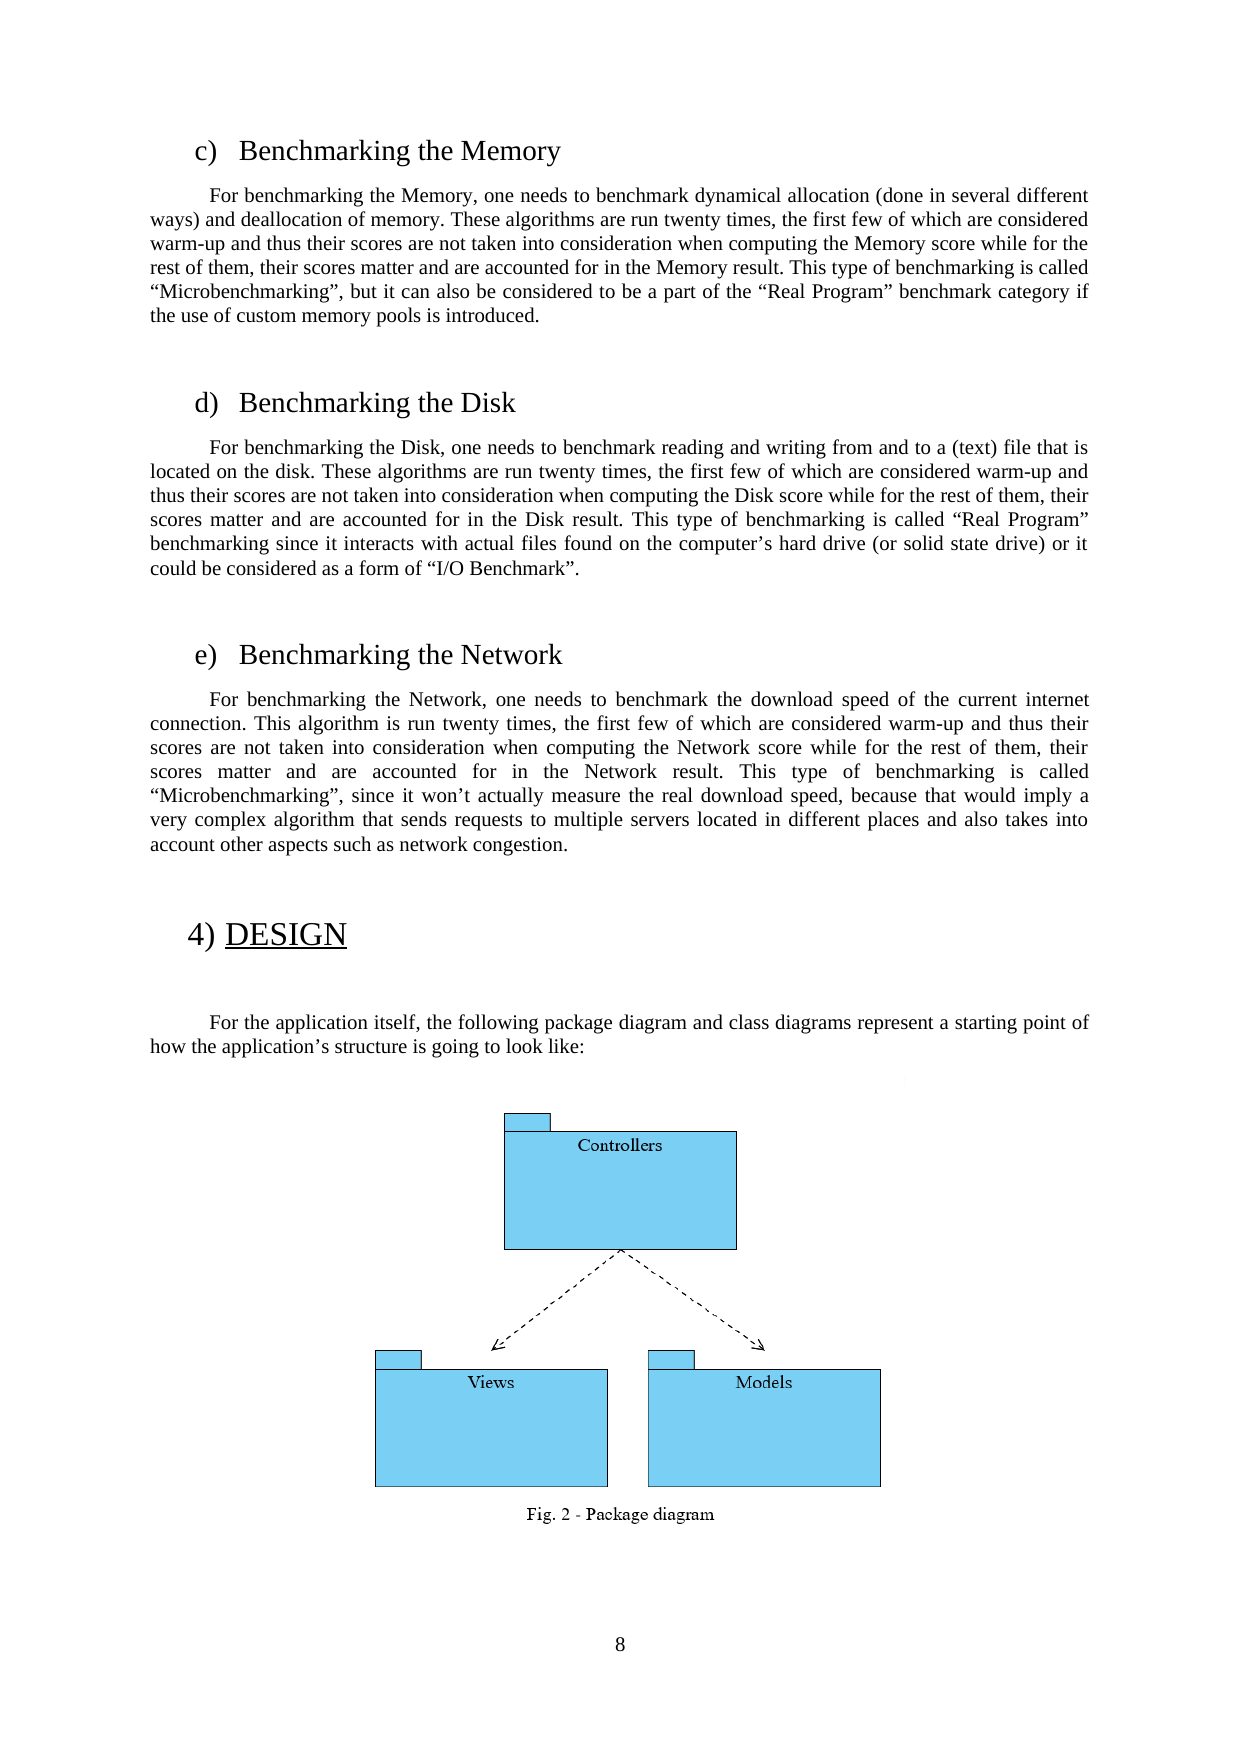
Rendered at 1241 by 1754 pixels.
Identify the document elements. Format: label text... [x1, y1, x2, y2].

list Benchmarking the Memory [194, 133, 1090, 166]
text For the application itself, the following package diagram and class diagrams represent a starting point of how the application’s structure is going to look like: [150, 1010, 1090, 1058]
list Benchmarking the Network [194, 637, 1090, 670]
picture [333, 1074, 907, 1558]
text For benchmarking the Disk, one needs to benchmark reading and writing from and to a (text) file that is located on the disk. These algorithms are run twenty times, the first few of which are considered warm-up and thus their scores are not taken into consideration when computing the Disk score while for the rest of them, their scores matter and are accounted for in the Disk result. This type of benchmarking is called “Real Program” benchmarking since it interacts with actual files found on the computer’s hard drive (or solid state drive) or it could be considered as a form of “I/O Benchmark”. [150, 435, 1090, 579]
list Benchmarking the Disk [194, 385, 1090, 418]
text For benchmarking the Network, one needs to benchmark the download speed of the current internet connection. This algorithm is run twenty times, the first few of which are considered warm-up and thus their scores are not taken into consideration when computing the Network score while for the rest of them, their scores matter and are accounted for in the Network result. This type of benchmarking is called “Microbenchmarking”, since it won’t actually measure the real download speed, because that would imply a very complex algorithm that sends requests to multiple servers located in different places and also takes into account other aspects such as network congestion. [150, 687, 1090, 856]
list DESIGN [187, 914, 1090, 953]
text For benchmarking the Memory, one needs to benchmark dynamical allocation (done in several different ways) and deallocation of memory. These algorithms are run twenty times, the first few of which are considered warm-up and thus their scores are not taken into consideration when computing the Memory score while for the rest of them, their scores matter and are accounted for in the Memory result. This type of benchmarking is called “Microbenchmarking”, but it can also be considered to be a part of the “Real Program” benchmark category if the use of custom memory pools is introduced. [150, 183, 1090, 327]
